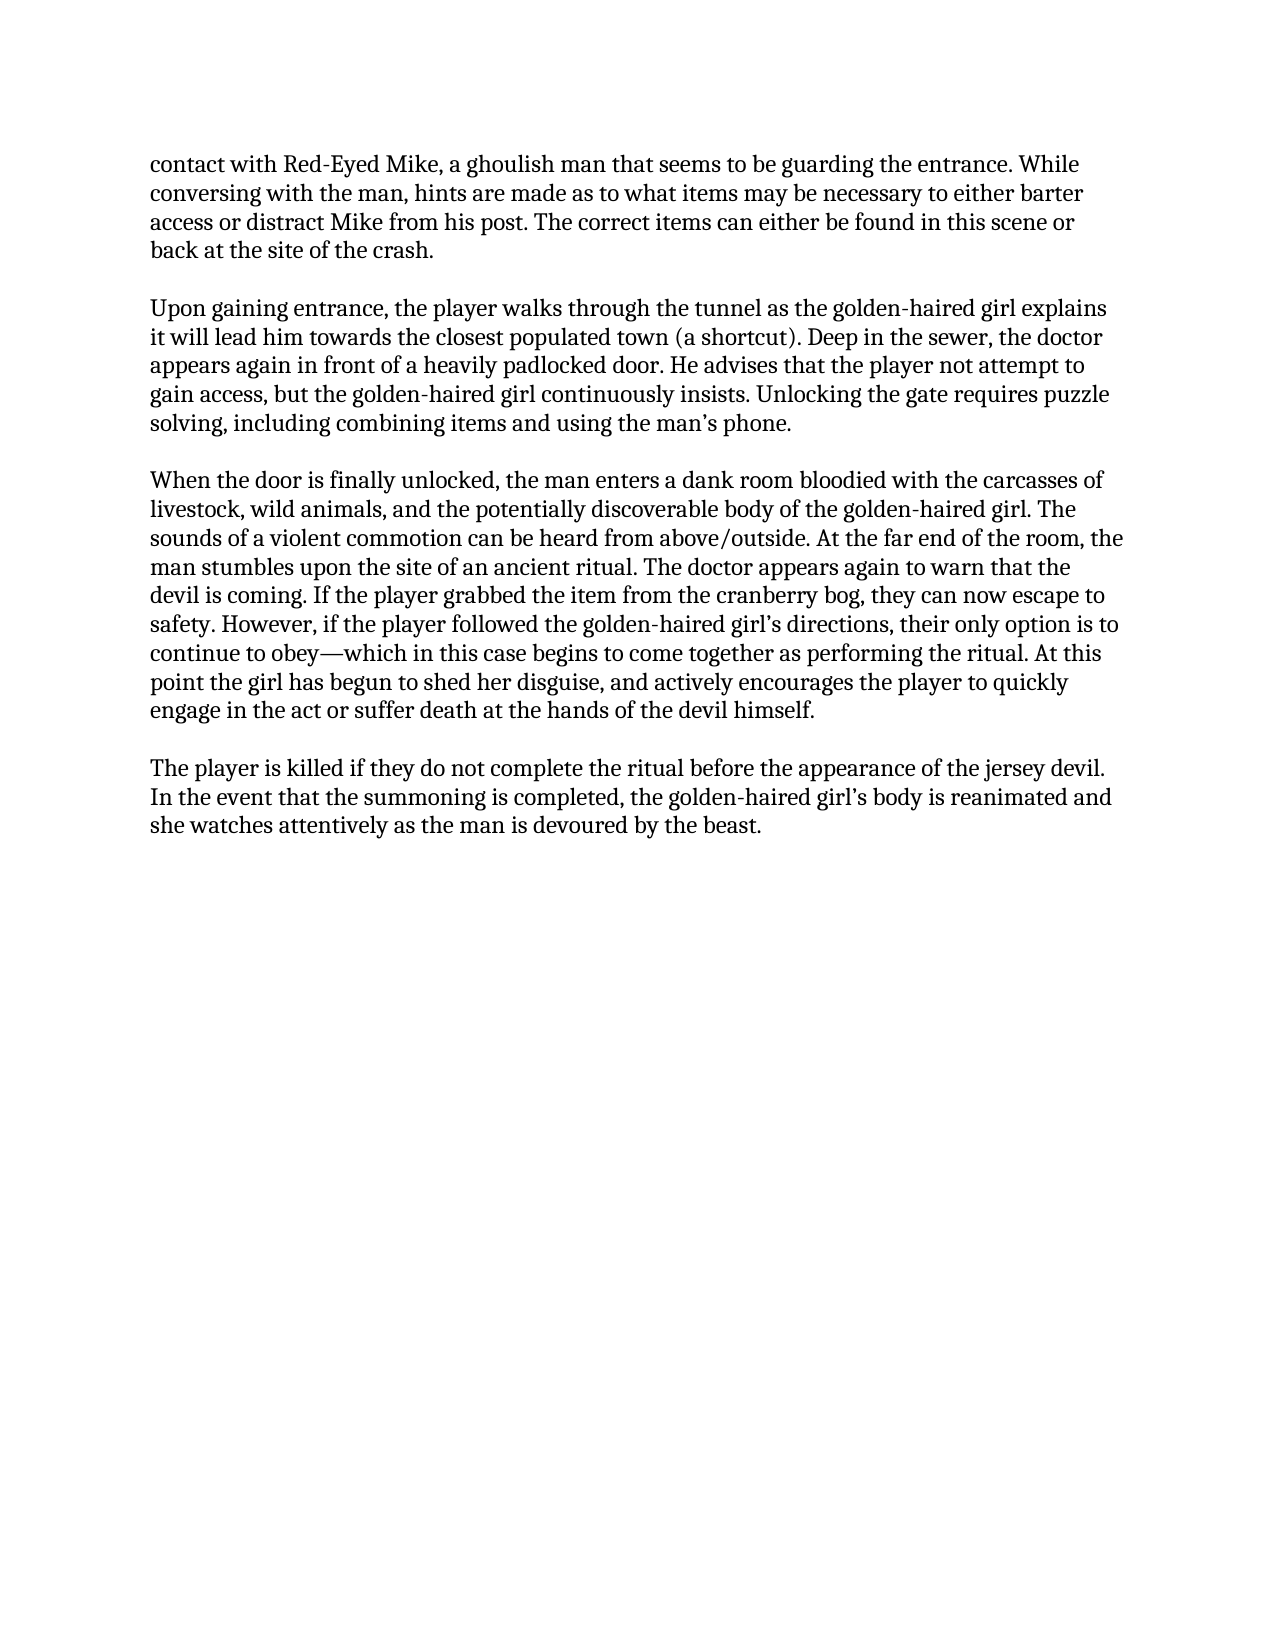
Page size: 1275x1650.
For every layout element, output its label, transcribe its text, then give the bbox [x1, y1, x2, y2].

text The player is killed if they do not complete the ritual before the appearance of the jersey devil. In the event that the summoning is completed, the golden-haired girl’s body is reanimated and she watches attentively as the man is devoured by the beast. [150, 754, 1125, 869]
text When the door is finally unlocked, the man enters a dank room bloodied with the carcasses of livestock, wild animals, and the potentially discoverable body of the golden-haired girl. The sounds of a violent commotion can be heard from above/outside. At the far end of the room, the man stumbles upon the site of an ancient ritual. The doctor appears again to warn that the devil is coming. If the player grabbed the item from the cranberry bog, they can now escape to safety. However, if the player followed the golden-haired girl’s directions, their only option is to continue to obey—which in this case begins to come together as performing the ritual. At this point the girl has begun to shed her disguise, and actively encourages the player to quickly engage in the act or suffer death at the hands of the devil himself. [150, 466, 1125, 725]
text Upon gaining entrance, the player walks through the tunnel as the golden-haired girl explains it will lead him towards the closest populated town (a shortcut). Deep in the sewer, the doctor appears again in front of a heavily padlocked door. He advises that the player not attempt to gain access, but the golden-haired girl continuously insists. Unlocking the gate requires puzzle solving, including combining items and using the man’s phone. [150, 294, 1125, 437]
